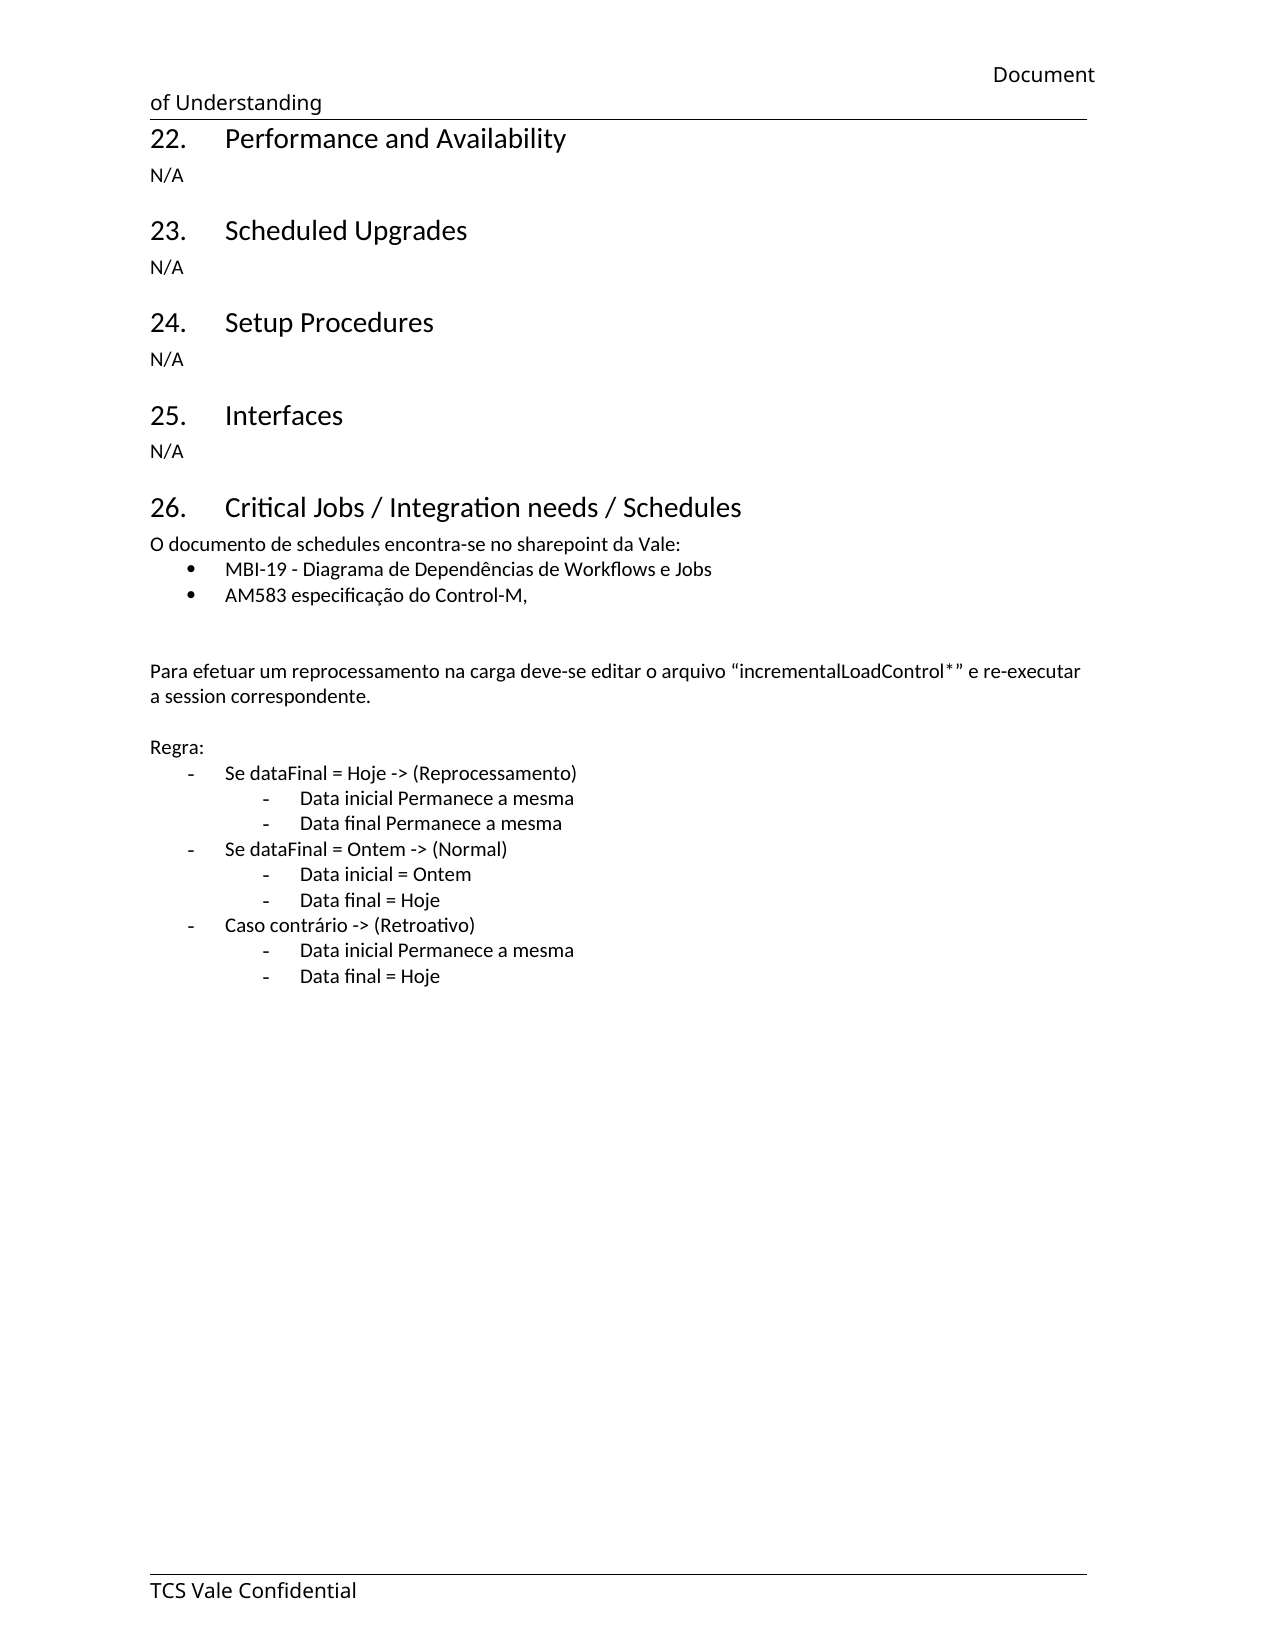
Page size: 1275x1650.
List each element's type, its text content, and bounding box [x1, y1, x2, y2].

list Se dataFinal = Ontem -> (Normal) [187, 836, 1087, 861]
list Data inicial Permanece a mesma [262, 938, 1087, 963]
list Data inicial Permanece a mesma [262, 785, 1087, 811]
text Para efetuar um reprocessamento na carga deve-se editar o arquivo “incrementalLoadControl*” e re-executar a session correspondente. [150, 658, 1087, 709]
list Data inicial = Ontem [262, 861, 1087, 887]
list Se dataFinal = Hoje -> (Reprocessamento) [187, 760, 1087, 785]
list MBI-19 - Diagrama de Dependências de Workflows e Jobs [187, 556, 1087, 582]
list AM583 especificação do Control-M, [187, 582, 1087, 607]
text Regra: [150, 734, 1087, 760]
subtitle Scheduled Upgrades [150, 212, 1087, 248]
subtitle Interfaces [150, 397, 1087, 432]
list Data final = Hoje [262, 887, 1087, 912]
list Caso contrário -> (Retroativo) [187, 912, 1087, 938]
subtitle Critical Jobs / Integration needs / Schedules [150, 489, 1087, 525]
text O documento de schedules encontra-se no sharepoint da Vale: [150, 531, 1087, 556]
text N/A [150, 439, 1087, 464]
list Data final Permanece a mesma [262, 811, 1087, 836]
text N/A [150, 162, 1087, 187]
text N/A [150, 346, 1087, 372]
subtitle Setup Procedures [150, 304, 1087, 340]
text N/A [150, 254, 1087, 279]
subtitle Performance and Availability [150, 120, 1087, 156]
list Data final = Hoje [262, 963, 1087, 988]
